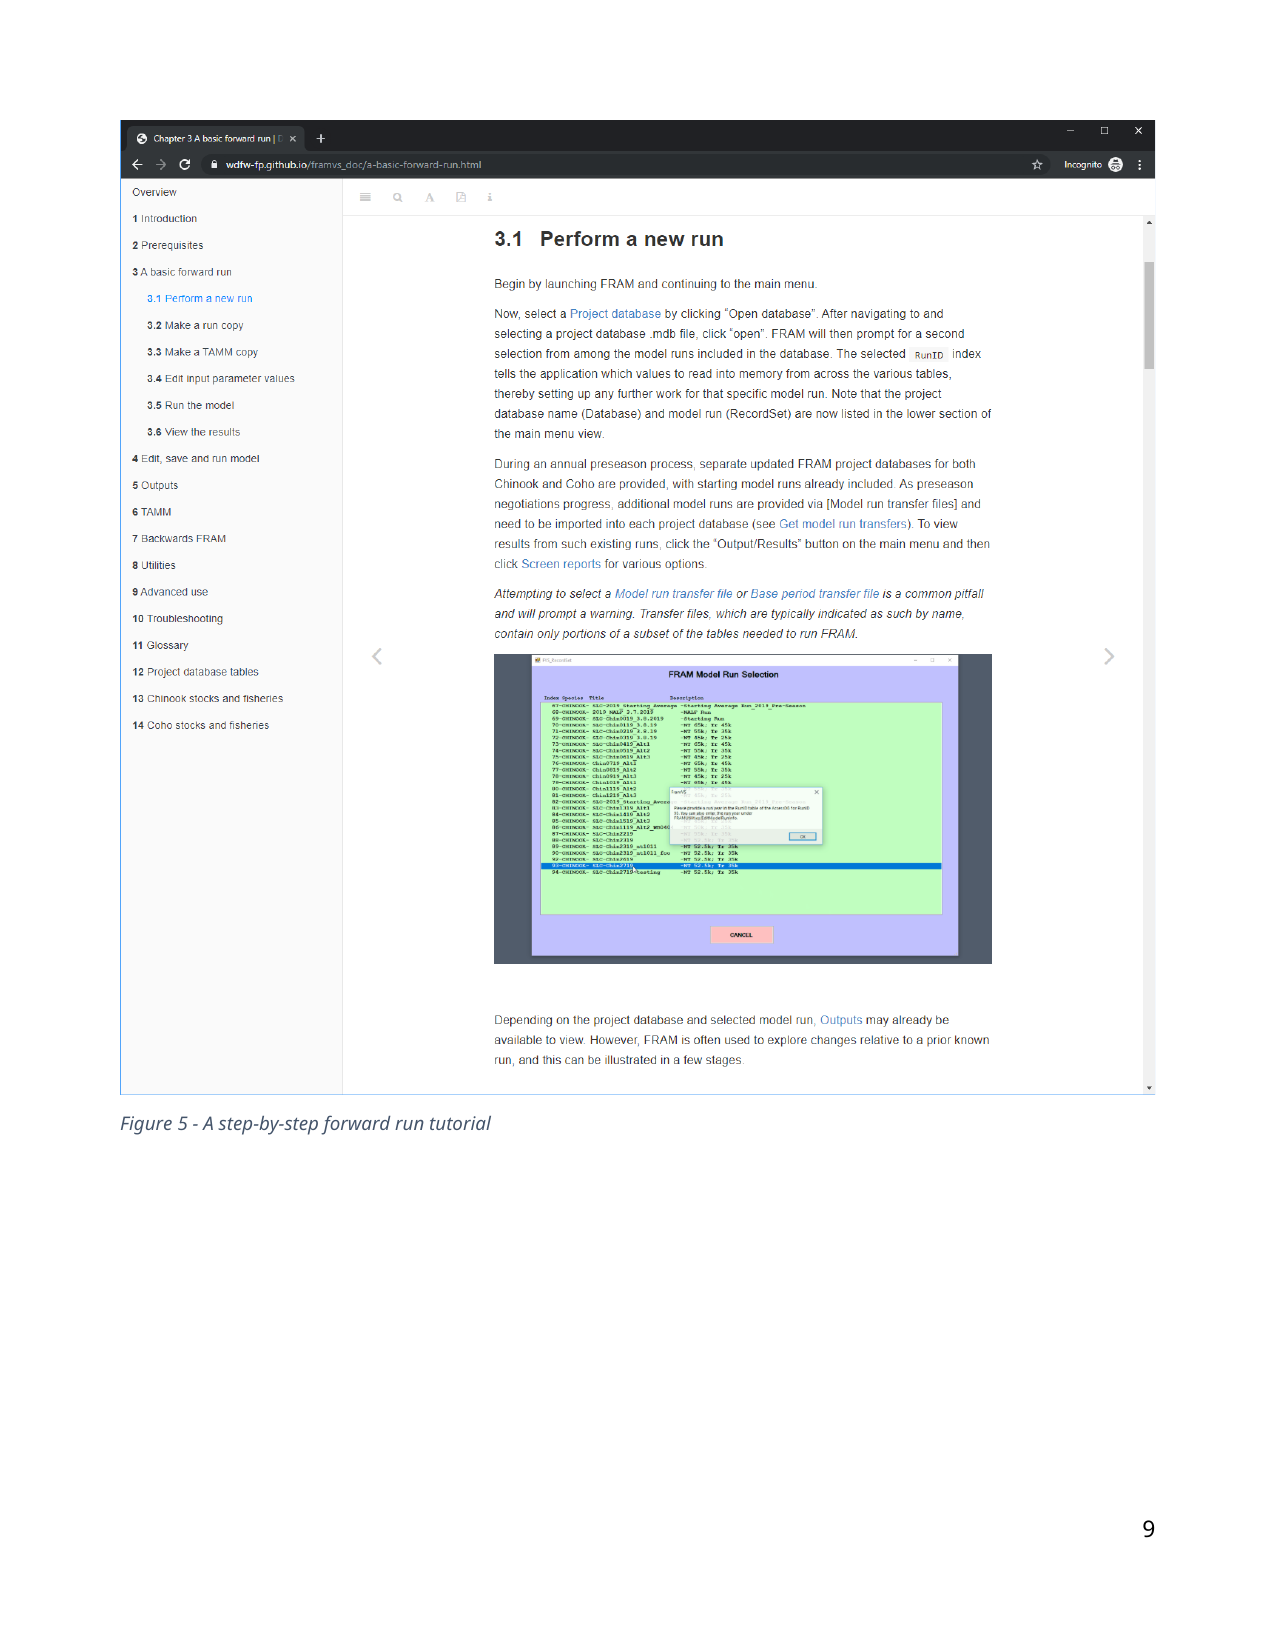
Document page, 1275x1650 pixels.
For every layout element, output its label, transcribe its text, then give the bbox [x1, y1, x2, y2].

picture [120, 120, 1155, 1095]
